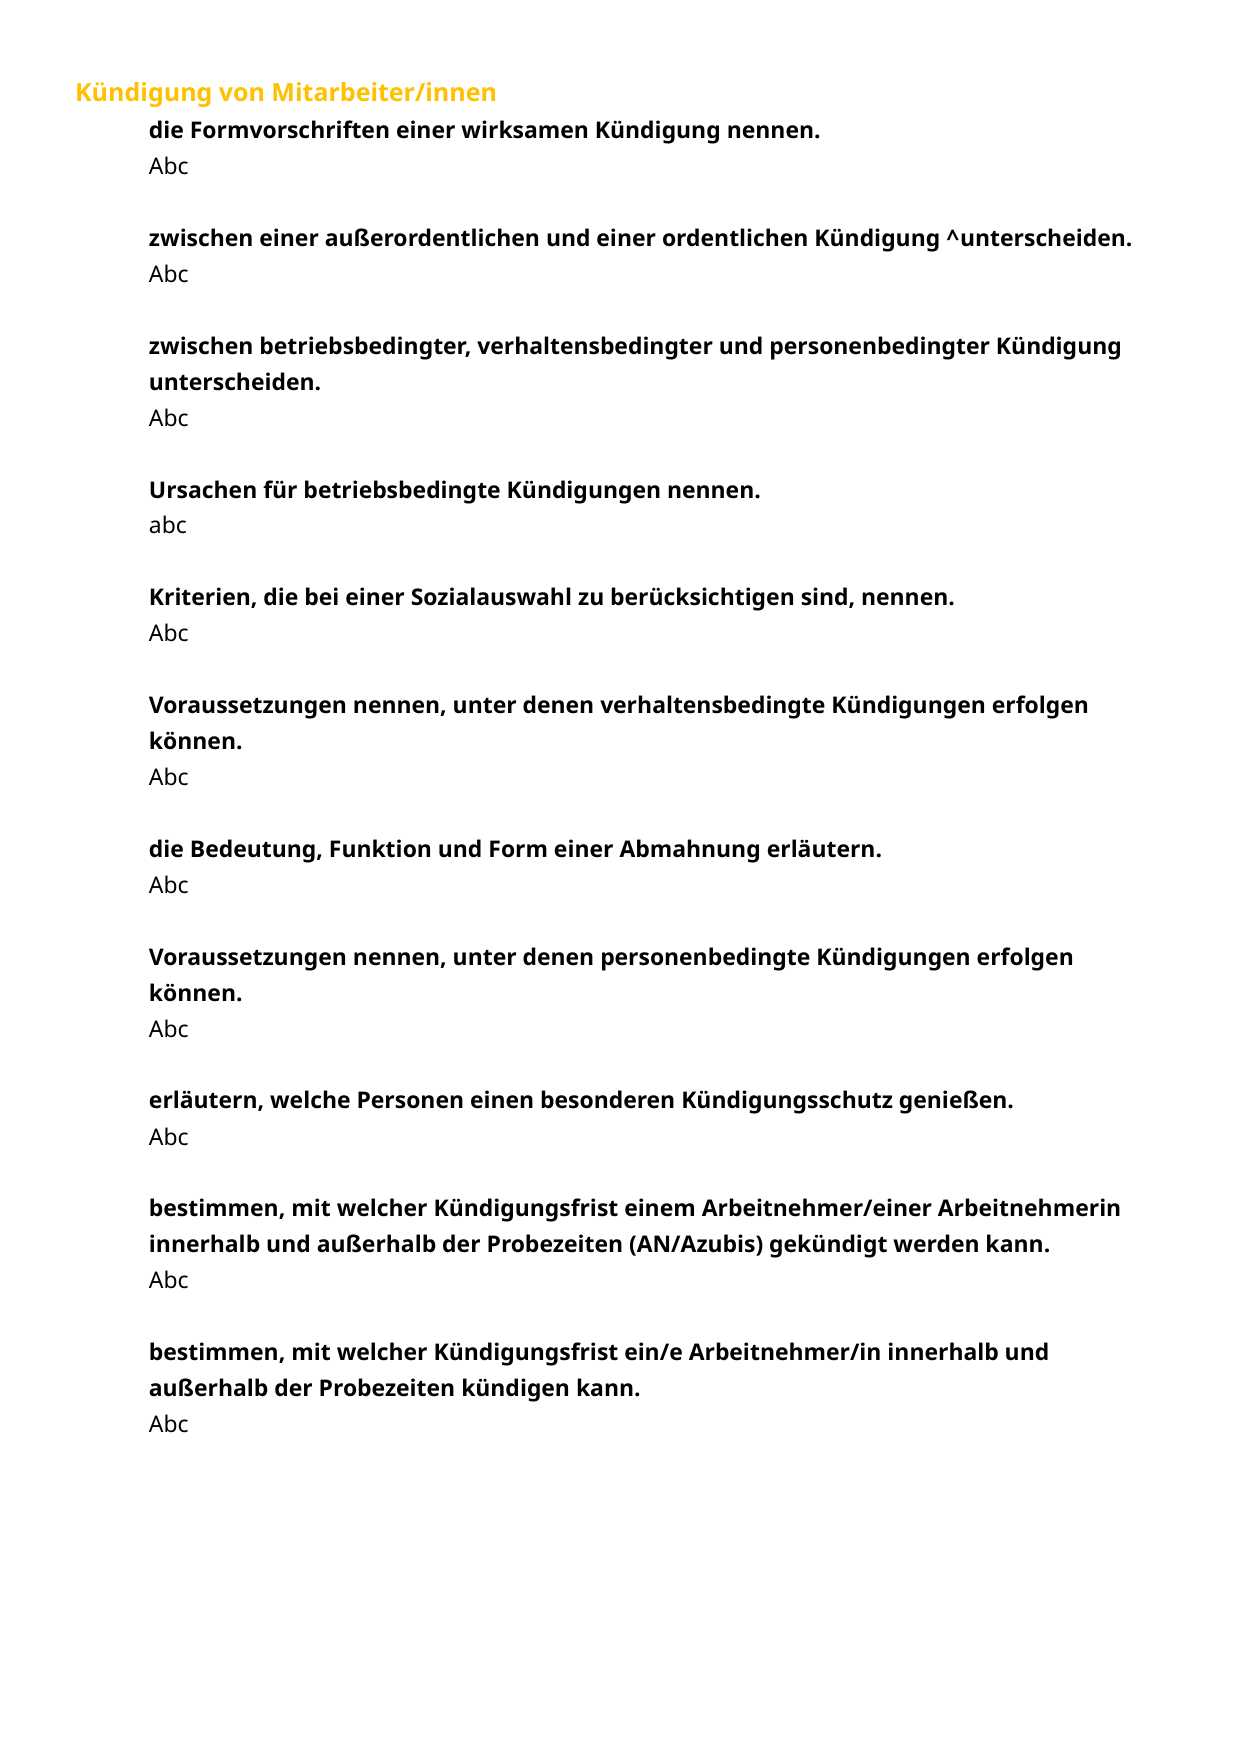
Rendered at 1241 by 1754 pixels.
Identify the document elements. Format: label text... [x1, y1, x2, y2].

text Abc [75, 402, 1165, 433]
text Voraussetzungen nennen, unter denen personenbedingte Kündigungen erfolgen können. [149, 941, 1165, 1008]
text Voraussetzungen nennen, unter denen verhaltensbedingte Kündigungen erfolgen können. [149, 689, 1165, 756]
text Ursachen für betriebsbedingte Kündigungen nennen. [75, 473, 1165, 505]
text bestimmen, mit welcher Kündigungsfrist einem Arbeitnehmer/einer Arbeitnehmerin innerhalb und außerhalb der Probezeiten (AN/Azubis) gekündigt werden kann. [149, 1192, 1165, 1259]
text Abc [75, 1120, 1165, 1152]
text zwischen einer außerordentlichen und einer ordentlichen Kündigung ^ unterscheiden. [75, 222, 1165, 253]
text Abc [75, 150, 1165, 181]
text Abc [149, 1264, 1165, 1295]
text Abc [75, 258, 1165, 289]
text die Formvorschriften einer wirksamen Kündigung nennen. [75, 114, 1165, 145]
text Abc [149, 1013, 1165, 1044]
text erläutern, welche Personen einen besonderen Kündigungsschutz genießen. [75, 1084, 1165, 1116]
text abc [75, 509, 1165, 541]
text die Bedeutung, Funktion und Form einer Abmahnung erläutern. [75, 833, 1165, 864]
text zwischen betriebsbedingter, verhaltensbedingter und personenbedingter Kündigung unterscheiden. [149, 330, 1165, 397]
text Abc [75, 869, 1165, 900]
text Abc [149, 761, 1165, 792]
text bestimmen, mit welcher Kündigungsfrist ein/e Arbeitnehmer/in innerhalb und außerhalb der Probezeiten kündigen kann. [149, 1336, 1165, 1403]
text Abc [149, 1408, 1165, 1439]
text Kündigung von Mitarbeiter/innen [75, 75, 1165, 109]
text Kriterien, die bei einer Sozialauswahl zu berücksichtigen sind, nennen. [75, 581, 1165, 613]
text Abc [75, 617, 1165, 648]
